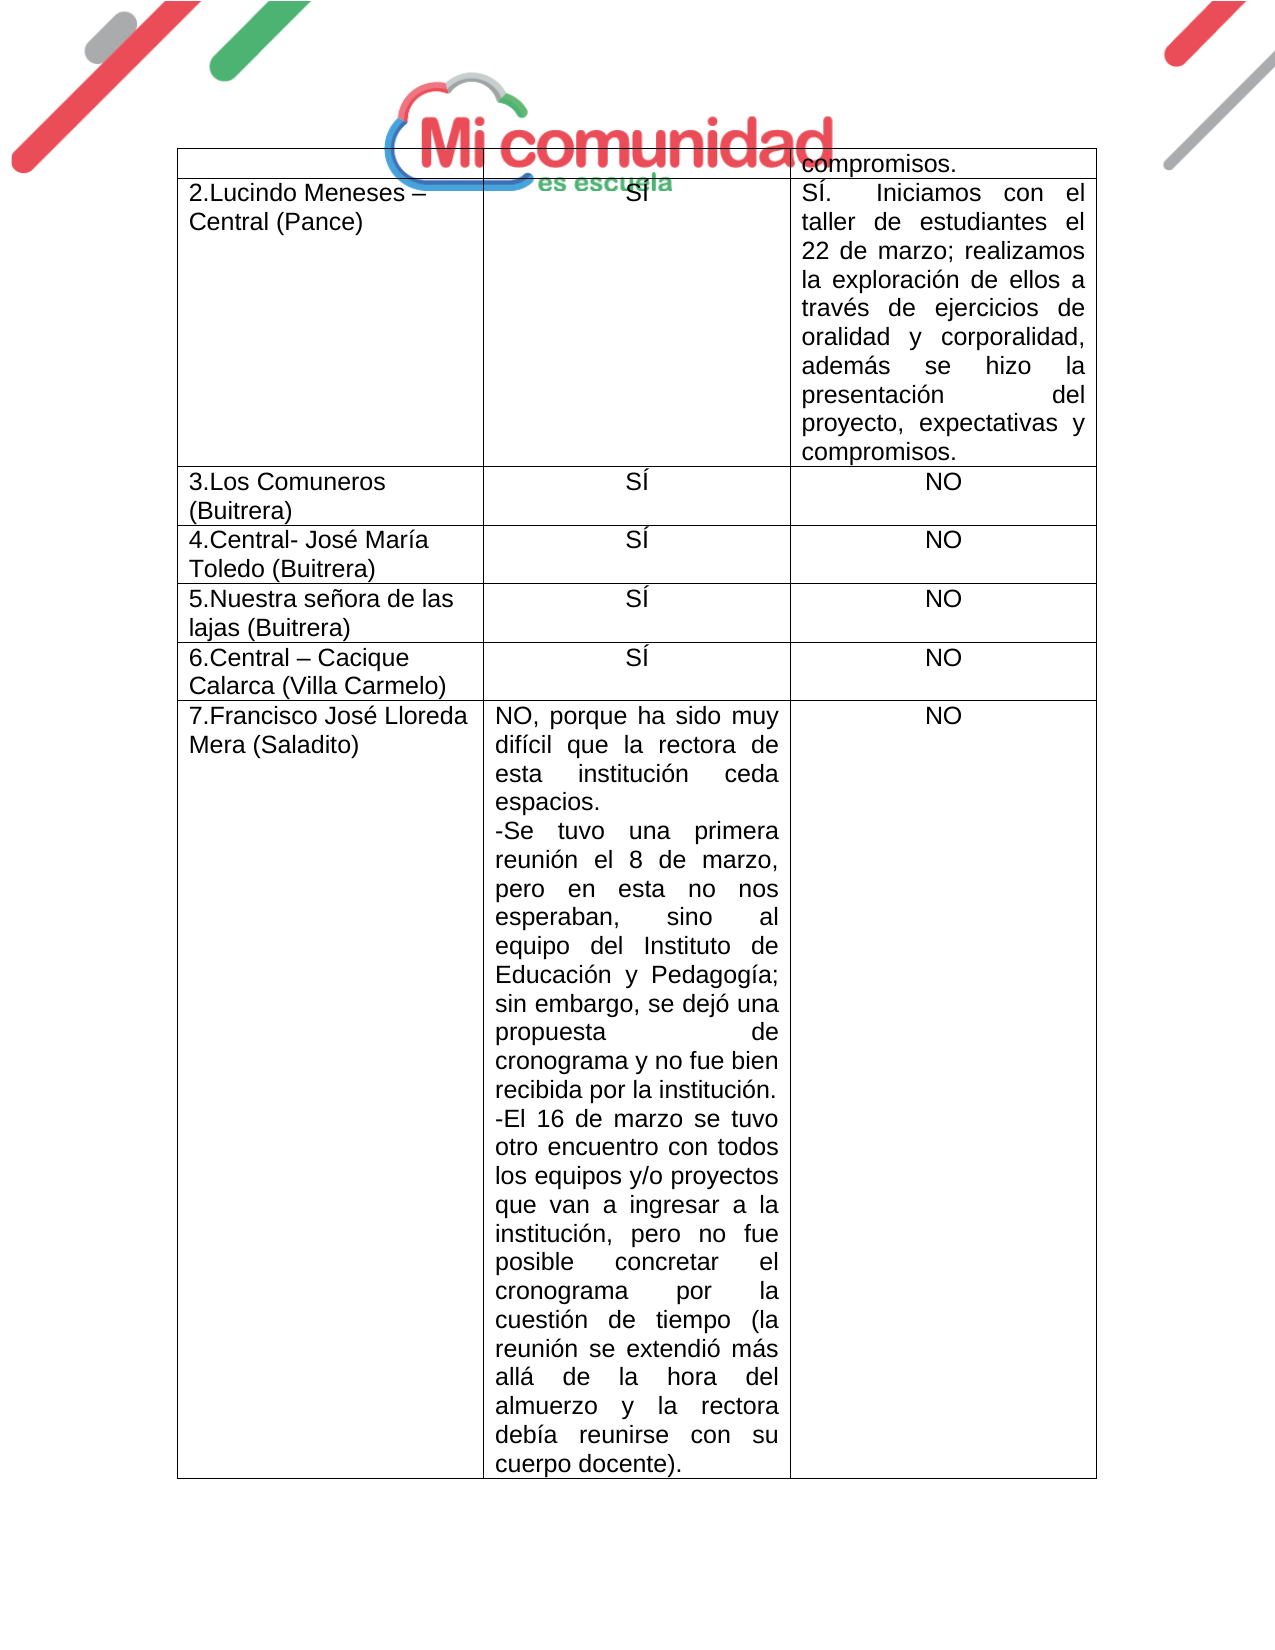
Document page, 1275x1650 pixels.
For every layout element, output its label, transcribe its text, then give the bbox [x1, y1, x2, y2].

table_cell 4.Central- José María Toledo (Buitrera) [178, 526, 483, 583]
table_cell 2.Lucindo Meneses – Central (Pance) [178, 179, 483, 466]
table_cell SÍ [484, 149, 790, 177]
table_cell NO [791, 643, 1096, 700]
table_cell SÍ [484, 467, 790, 524]
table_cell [178, 149, 483, 177]
picture [11, 1, 1275, 191]
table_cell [484, 701, 790, 1477]
table_cell NO [791, 584, 1096, 642]
table_cell SÍ. Iniciamos con el taller de estudiantes el 22 de marzo; realizamos la exploración de ellos a través de ejercicios de oralidad y corporalidad, además se hizo la presentación del proyecto, expectativas y compromisos. [791, 179, 1096, 466]
table_cell 6.Central – Cacique Calarca (Villa Carmelo) [178, 643, 483, 700]
table_cell NO [791, 701, 1096, 1477]
table_cell 3.Los Comuneros (Buitrera) [178, 467, 483, 524]
table_cell NO [791, 526, 1096, 583]
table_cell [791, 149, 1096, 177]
table_cell SÍ [484, 526, 790, 583]
table_cell SÍ [484, 643, 790, 700]
table_cell 5.Nuestra señora de las lajas (Buitrera) [178, 584, 483, 642]
table_cell SÍ [484, 584, 790, 642]
table_cell NO [791, 467, 1096, 524]
table_cell SÍ [484, 179, 790, 466]
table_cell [178, 701, 483, 1477]
